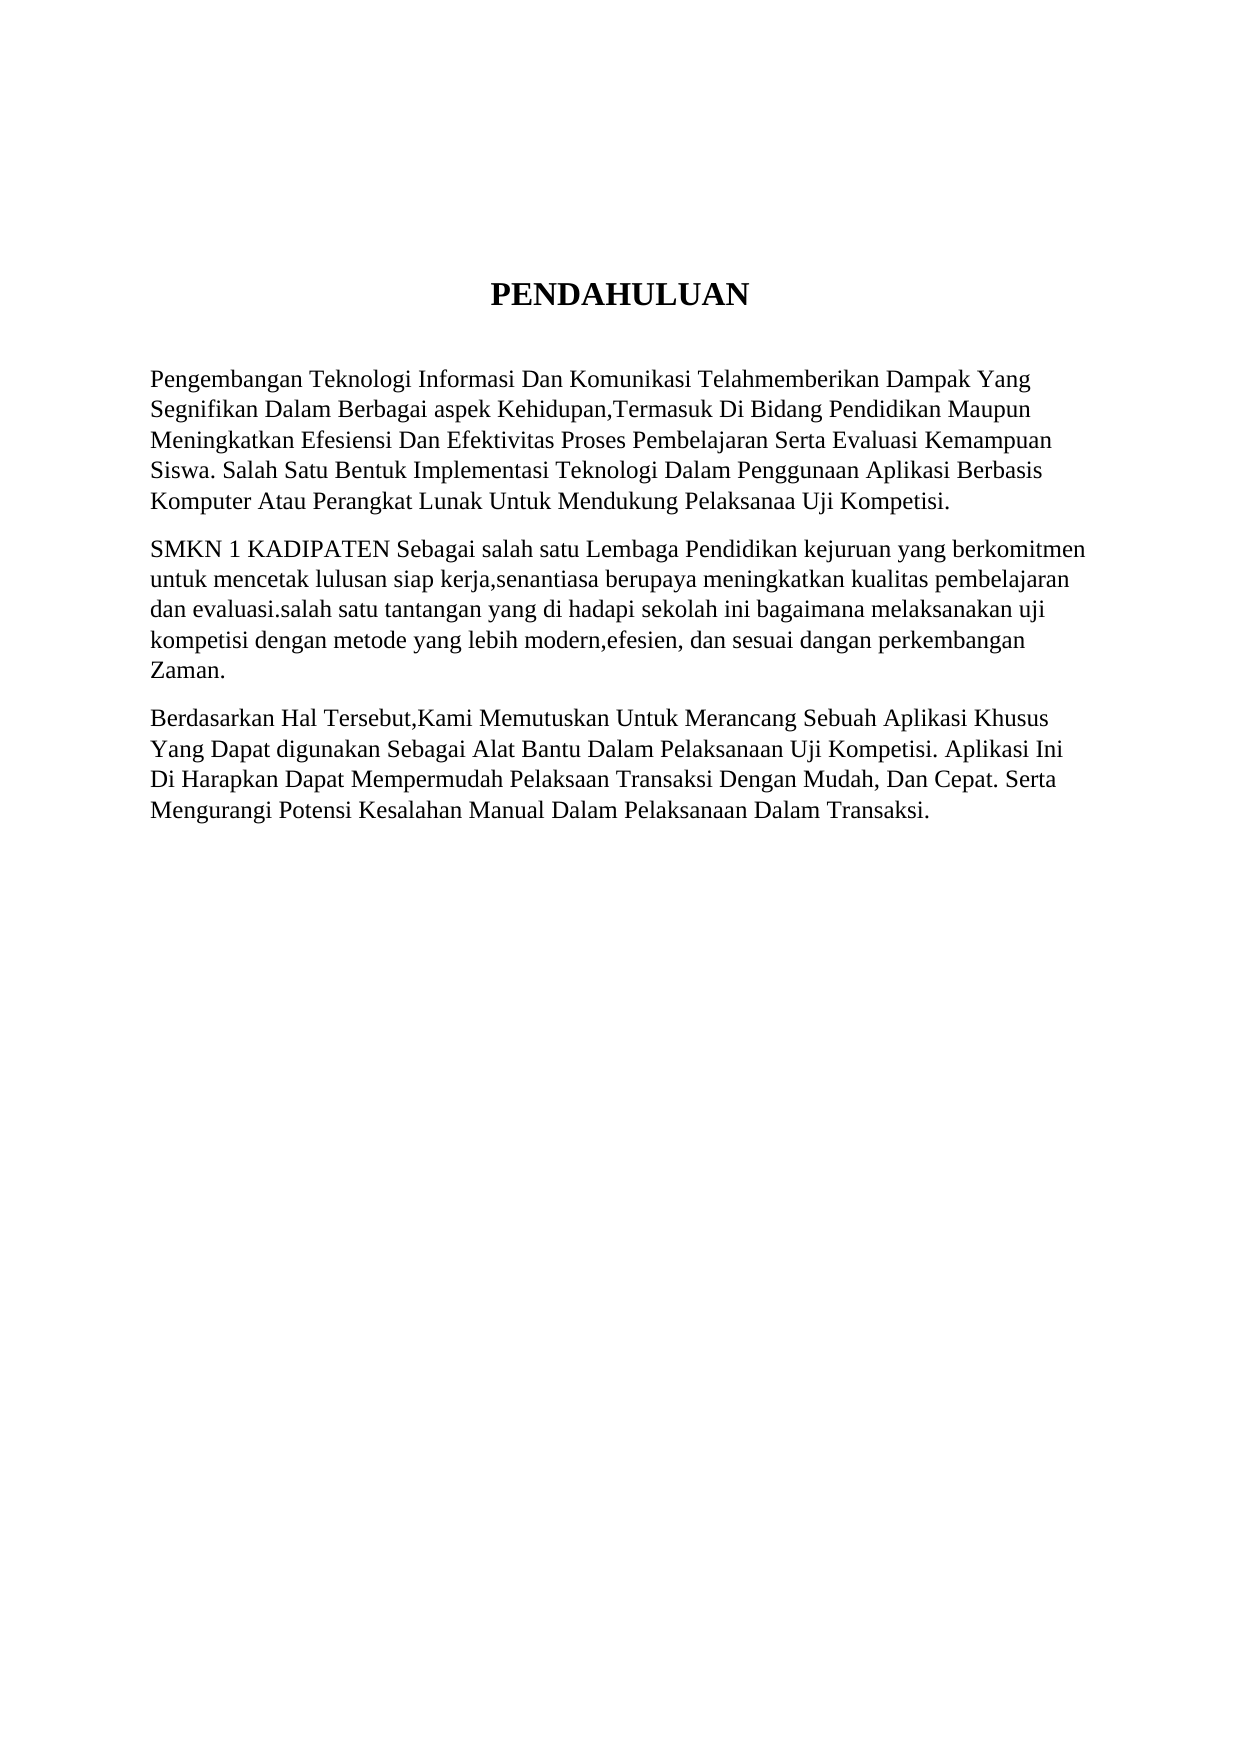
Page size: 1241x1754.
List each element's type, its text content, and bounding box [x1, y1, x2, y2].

text SMKN 1 KADIPATEN Sebagai salah satu Lembaga Pendidikan kejuruan yang berkomitmen untuk mencetak lulusan siap kerja,senantiasa berupaya meningkatkan kualitas pembelajaran dan evaluasi.salah satu tantangan yang di hadapi sekolah ini bagaimana melaksanakan uji kompetisi dengan metode yang lebih modern,efesien, dan sesuai dangan perkembangan Zaman. [150, 534, 1090, 684]
text Pengembangan Teknologi Informasi Dan Komunikasi Telahmemberikan Dampak Yang Segnifikan Dalam Berbagai aspek Kehidupan,Termasuk Di Bidang Pendidikan Maupun Meningkatkan Efesiensi Dan Efektivitas Proses Pembelajaran Serta Evaluasi Kemampuan Siswa. Salah Satu Bentuk Implementasi Teknologi Dalam Penggunaan Aplikasi Berbasis Komputer Atau Perangkat Lunak Untuk Mendukung Pelaksanaa Uji Kompetisi. [150, 364, 1090, 514]
subtitle PENDAHULUAN [150, 274, 1090, 312]
text Berdasarkan Hal Tersebut,Kami Memutuskan Untuk Merancang Sebuah Aplikasi Khusus Yang Dapat digunakan Sebagai Alat Bantu Dalam Pelaksanaan Uji Kompetisi. Aplikasi Ini Di Harapkan Dapat Mempermudah Pelaksaan Transaksi Dengan Mudah, Dan Cepat. Serta Mengurangi Potensi Kesalahan Manual Dalam Pelaksanaan Dalam Transaksi. [150, 703, 1090, 823]
